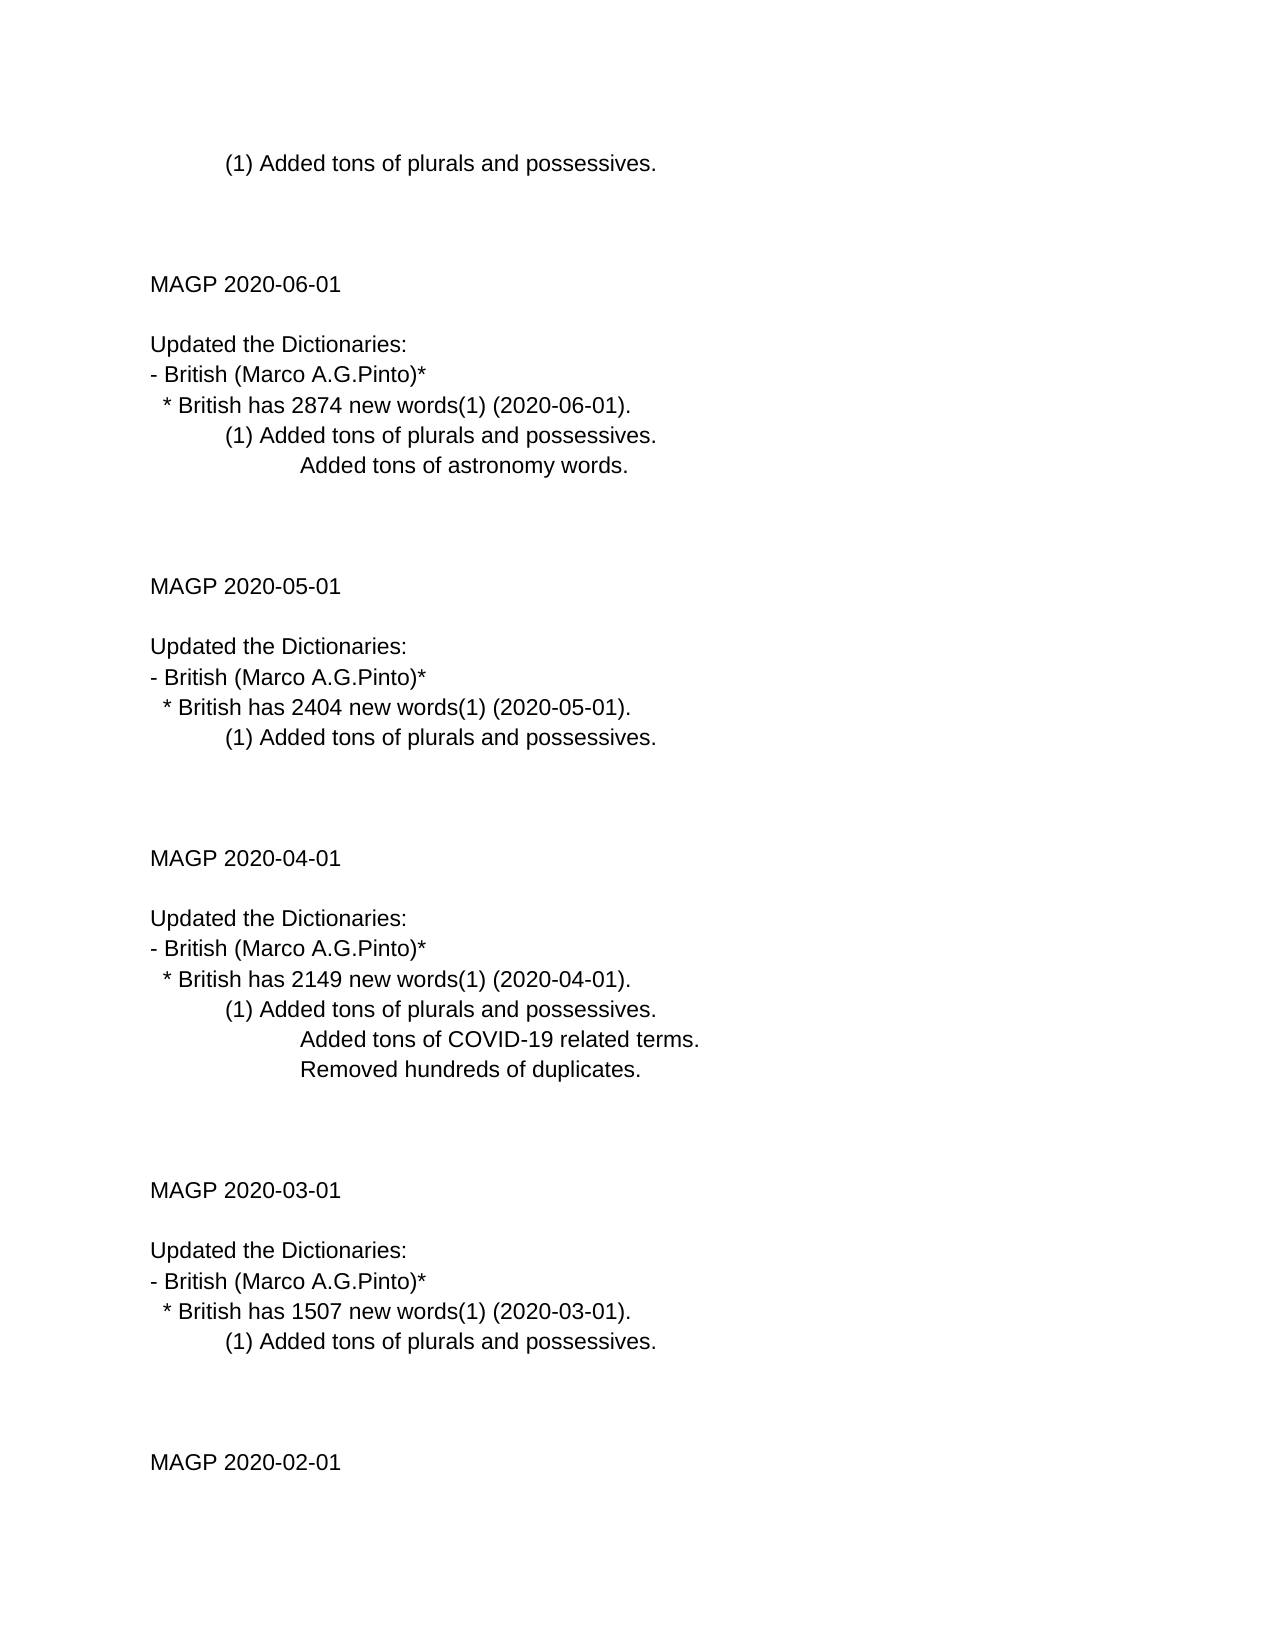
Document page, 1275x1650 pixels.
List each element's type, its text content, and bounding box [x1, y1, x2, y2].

text Updated the Dictionaries: [150, 1237, 1125, 1264]
text Removed hundreds of duplicates. [150, 1056, 1125, 1083]
text - British (Marco A.G.Pinto)* [150, 1268, 1125, 1294]
text MAGP 2020-06-01 [150, 271, 1125, 297]
text Updated the Dictionaries: [150, 633, 1125, 660]
text * British has 1507 new words(1) (2020-03-01). [150, 1298, 1125, 1324]
text Added tons of astronomy words. [150, 452, 1125, 478]
text - British (Marco A.G.Pinto)* [150, 935, 1125, 962]
text MAGP 2020-03-01 [150, 1177, 1125, 1203]
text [150, 1328, 1125, 1354]
text Updated the Dictionaries: [150, 905, 1125, 932]
text - British (Marco A.G.Pinto)* [150, 663, 1125, 690]
text (1) Added tons of plurals and possessives. [150, 422, 1125, 448]
text * British has 2404 new words(1) (2020-05-01). [150, 694, 1125, 720]
text * British has 2149 new words(1) (2020-04-01). [150, 966, 1125, 992]
text MAGP 2020-05-01 [150, 573, 1125, 599]
text Updated the Dictionaries: [150, 331, 1125, 358]
text Added tons of COVID-19 related terms. [150, 1026, 1125, 1052]
text - British (Marco A.G.Pinto)* [150, 361, 1125, 388]
text * British has 2874 new words(1) (2020-06-01). [150, 392, 1125, 418]
text MAGP 2020-04-01 [150, 845, 1125, 871]
text (1) Added tons of plurals and possessives. [150, 724, 1125, 750]
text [150, 150, 1125, 176]
text MAGP 2020-02-01 [150, 1449, 1125, 1475]
text (1) Added tons of plurals and possessives. [150, 996, 1125, 1022]
